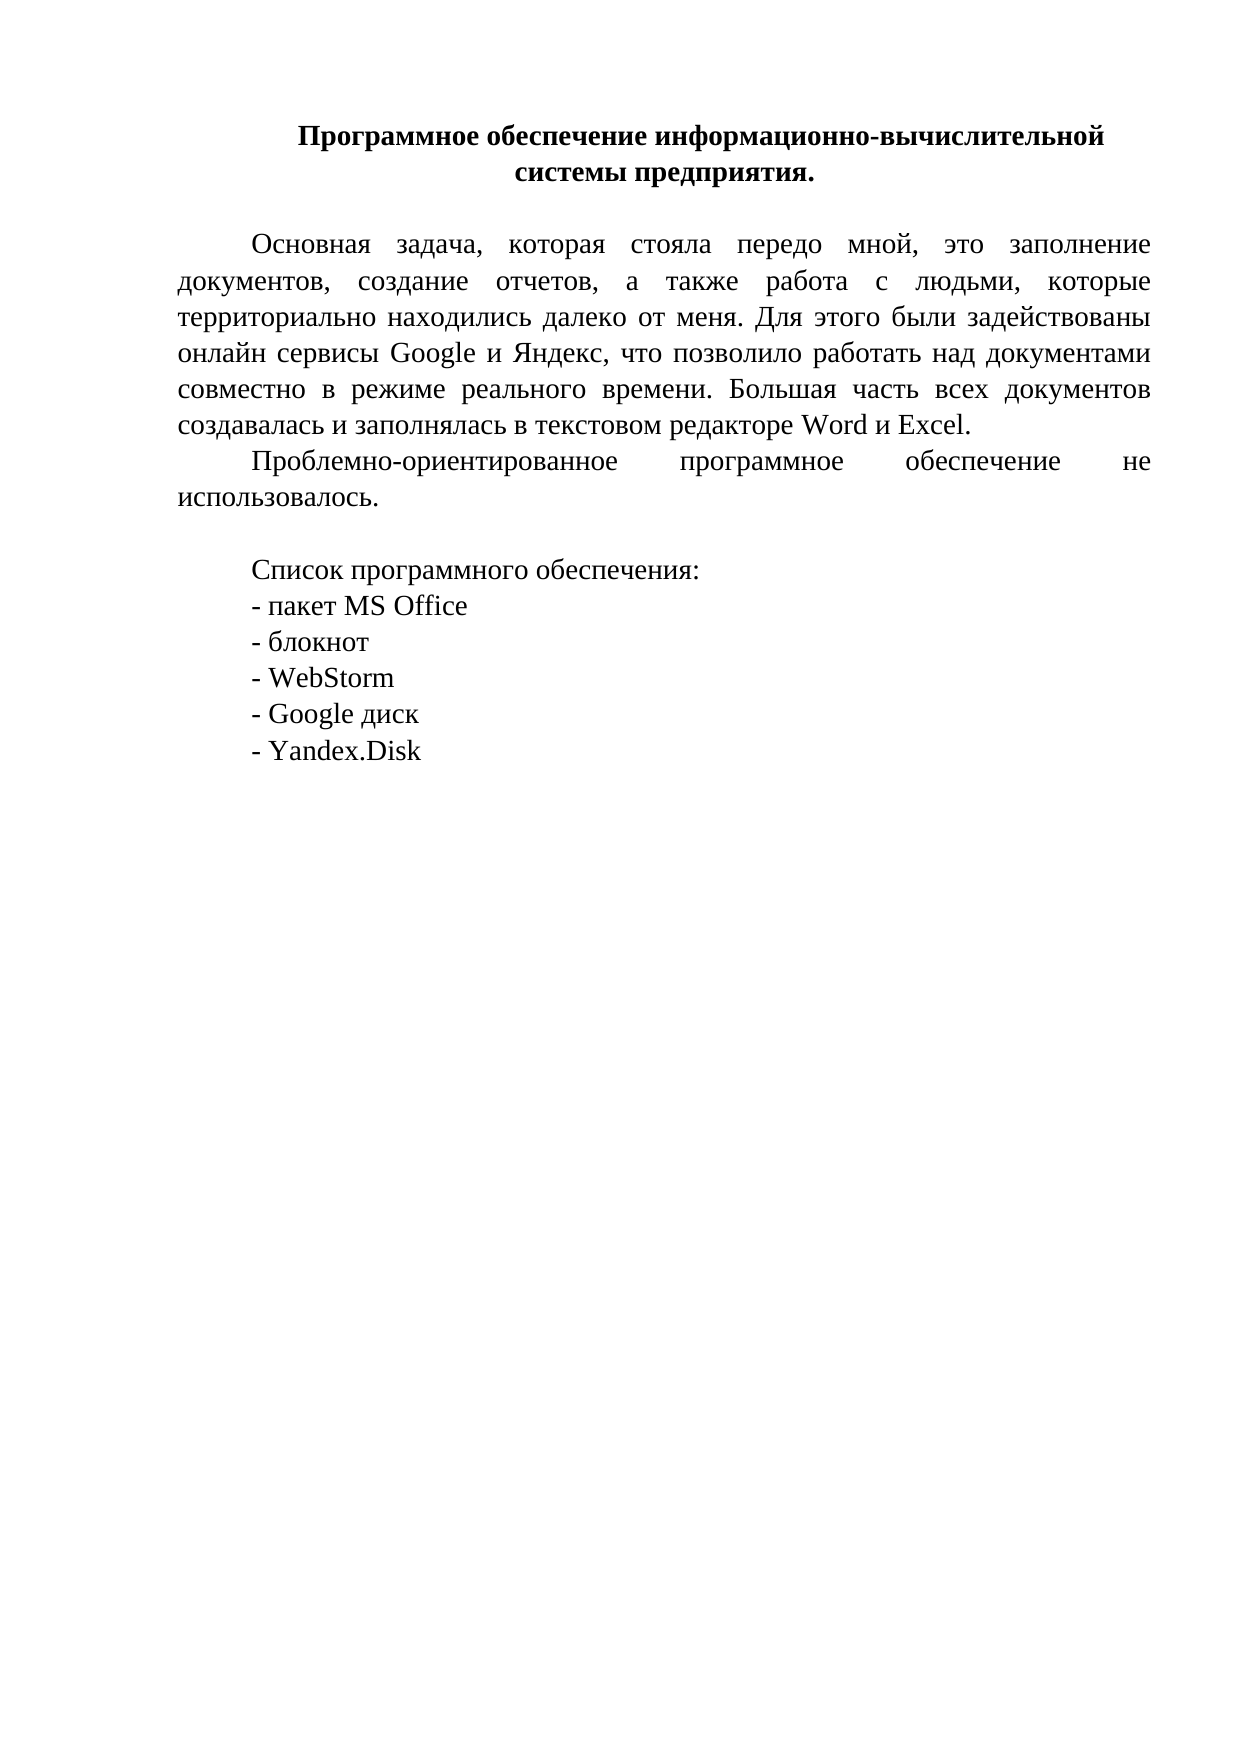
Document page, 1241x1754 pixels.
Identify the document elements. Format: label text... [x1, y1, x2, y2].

text Основная задача, которая стояла передо мной, это заполнение документов, создание отчетов, а также работа с людьми, которые территориально находились далеко от меня. Для этого были задействованы онлайн сервисы Google и Яндекс, что позволило работать над документами совместно в режиме реального времени. Большая часть всех документов создавалась и заполнялась в текстовом редакторе Word и Excel. [177, 227, 1152, 441]
text Программное обеспечение информационно-вычислительной системы предприятия. [177, 118, 1152, 188]
text - WebStorm [177, 660, 1152, 694]
text Проблемно-ориентированное программное обеспечение не использовалось. [177, 443, 1152, 513]
text - пакет MS Office [177, 588, 1152, 622]
text Список программного обеспечения: [177, 552, 1152, 585]
text - Google диск [177, 696, 1152, 730]
text - Yandex.Disk [177, 733, 1152, 766]
text - блокнот [177, 624, 1152, 658]
